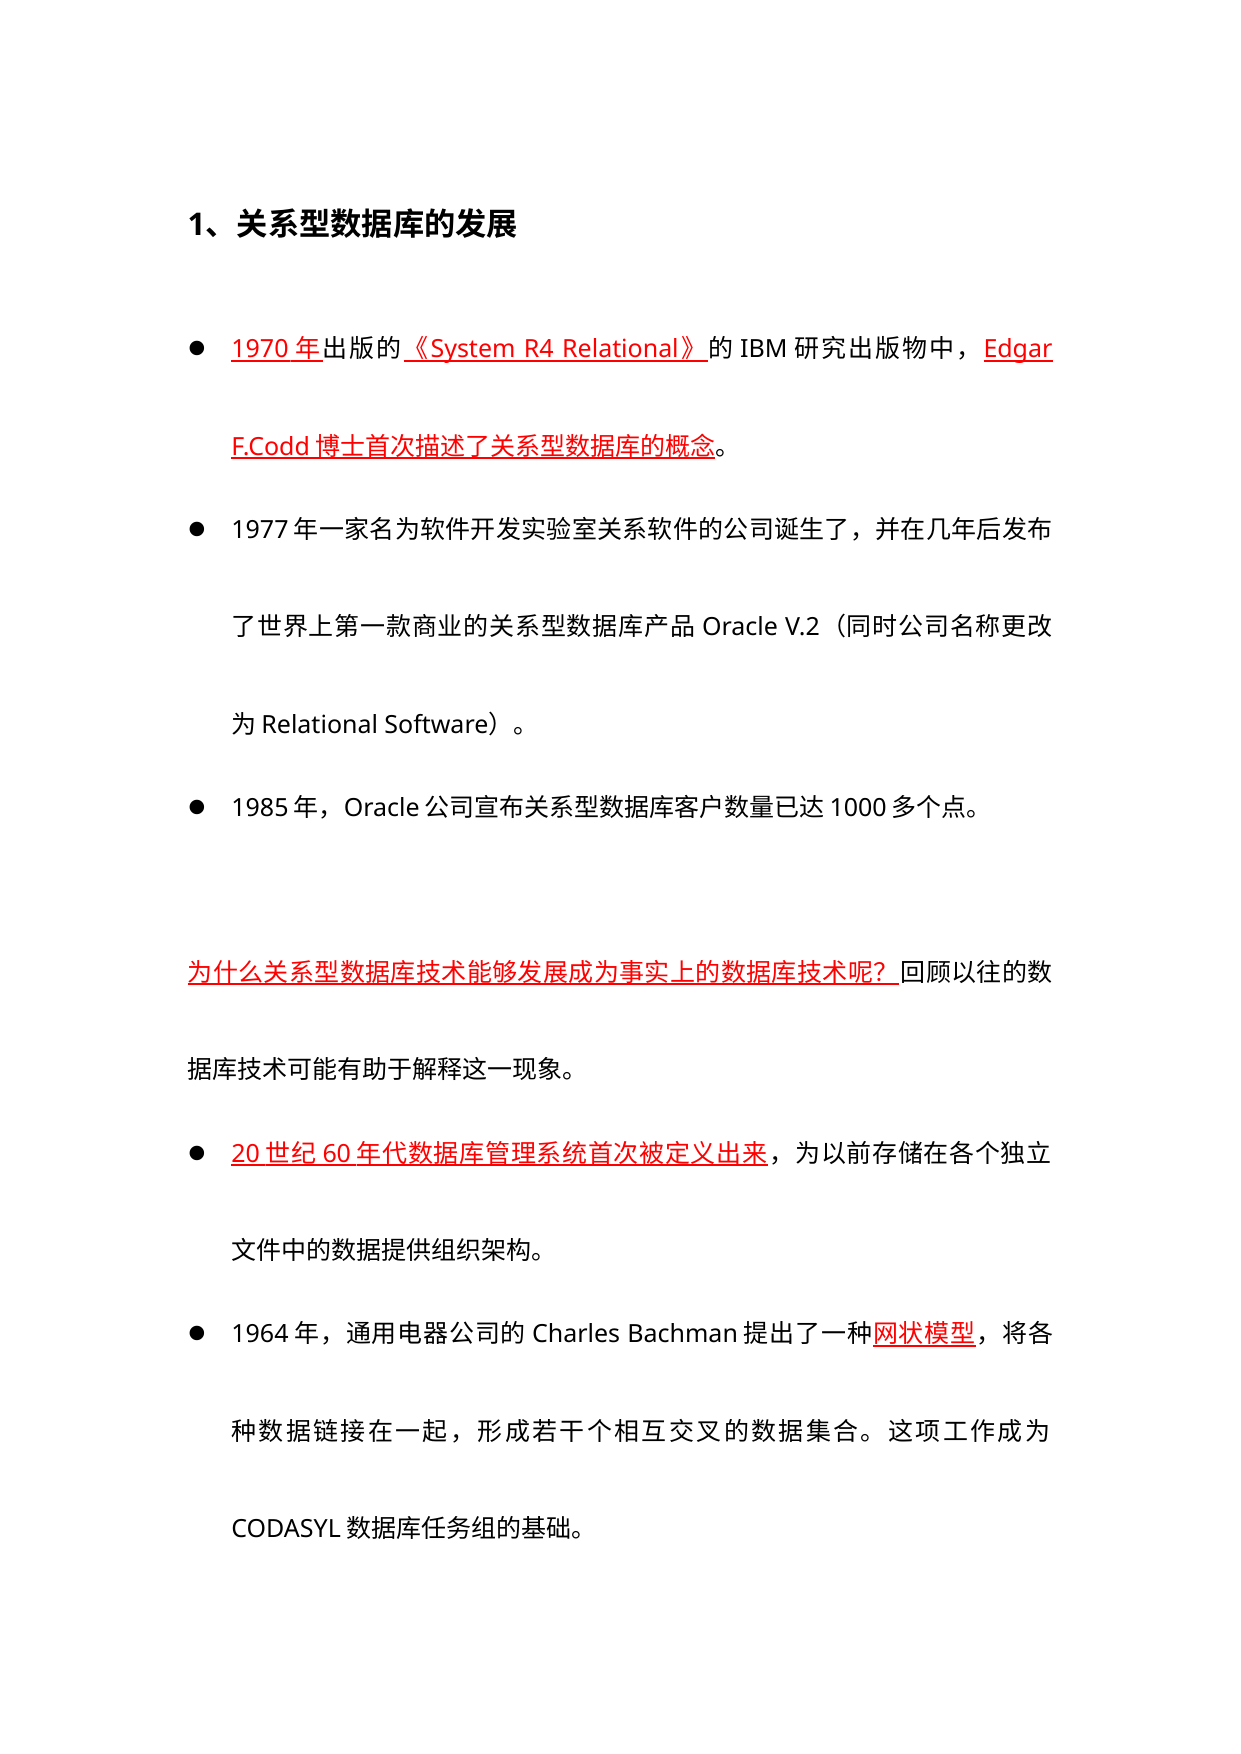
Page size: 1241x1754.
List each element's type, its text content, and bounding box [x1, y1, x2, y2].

list 1970年出版的《System R4 Relational》的IBM研究出版物中，Edgar F.Codd博士首次描述了关系型数据库的概念。 [187, 314, 1053, 477]
list 1977年一家名为软件开发实验室关系软件的公司诞生了，并在几年后发布了世界上第一款商业的关系型数据库产品Oracle V.2（同时公司名称更改为Relational Software）。 [187, 495, 1053, 755]
subtitle 1、关系型数据库的发展 [187, 189, 1053, 254]
list 1964年，通用电器公司的Charles Bachman提出了一种网状模型，将各种数据链接在一起，形成若干个相互交叉的数据集合。这项工作成为CODASYL数据库任务组的基础。 [187, 1299, 1053, 1559]
list 20世纪60年代数据库管理系统首次被定义出来，为以前存储在各个独立文件中的数据提供组织架构。 [187, 1119, 1053, 1281]
text 为什么关系型数据库技术能够发展成为事实上的数据库技术呢？回顾以往的数据库技术可能有助于解释这一现象。 [187, 938, 1053, 1101]
list 1985年，Oracle公司宣布关系型数据库客户数量已达1000多个点。 [187, 773, 1053, 838]
